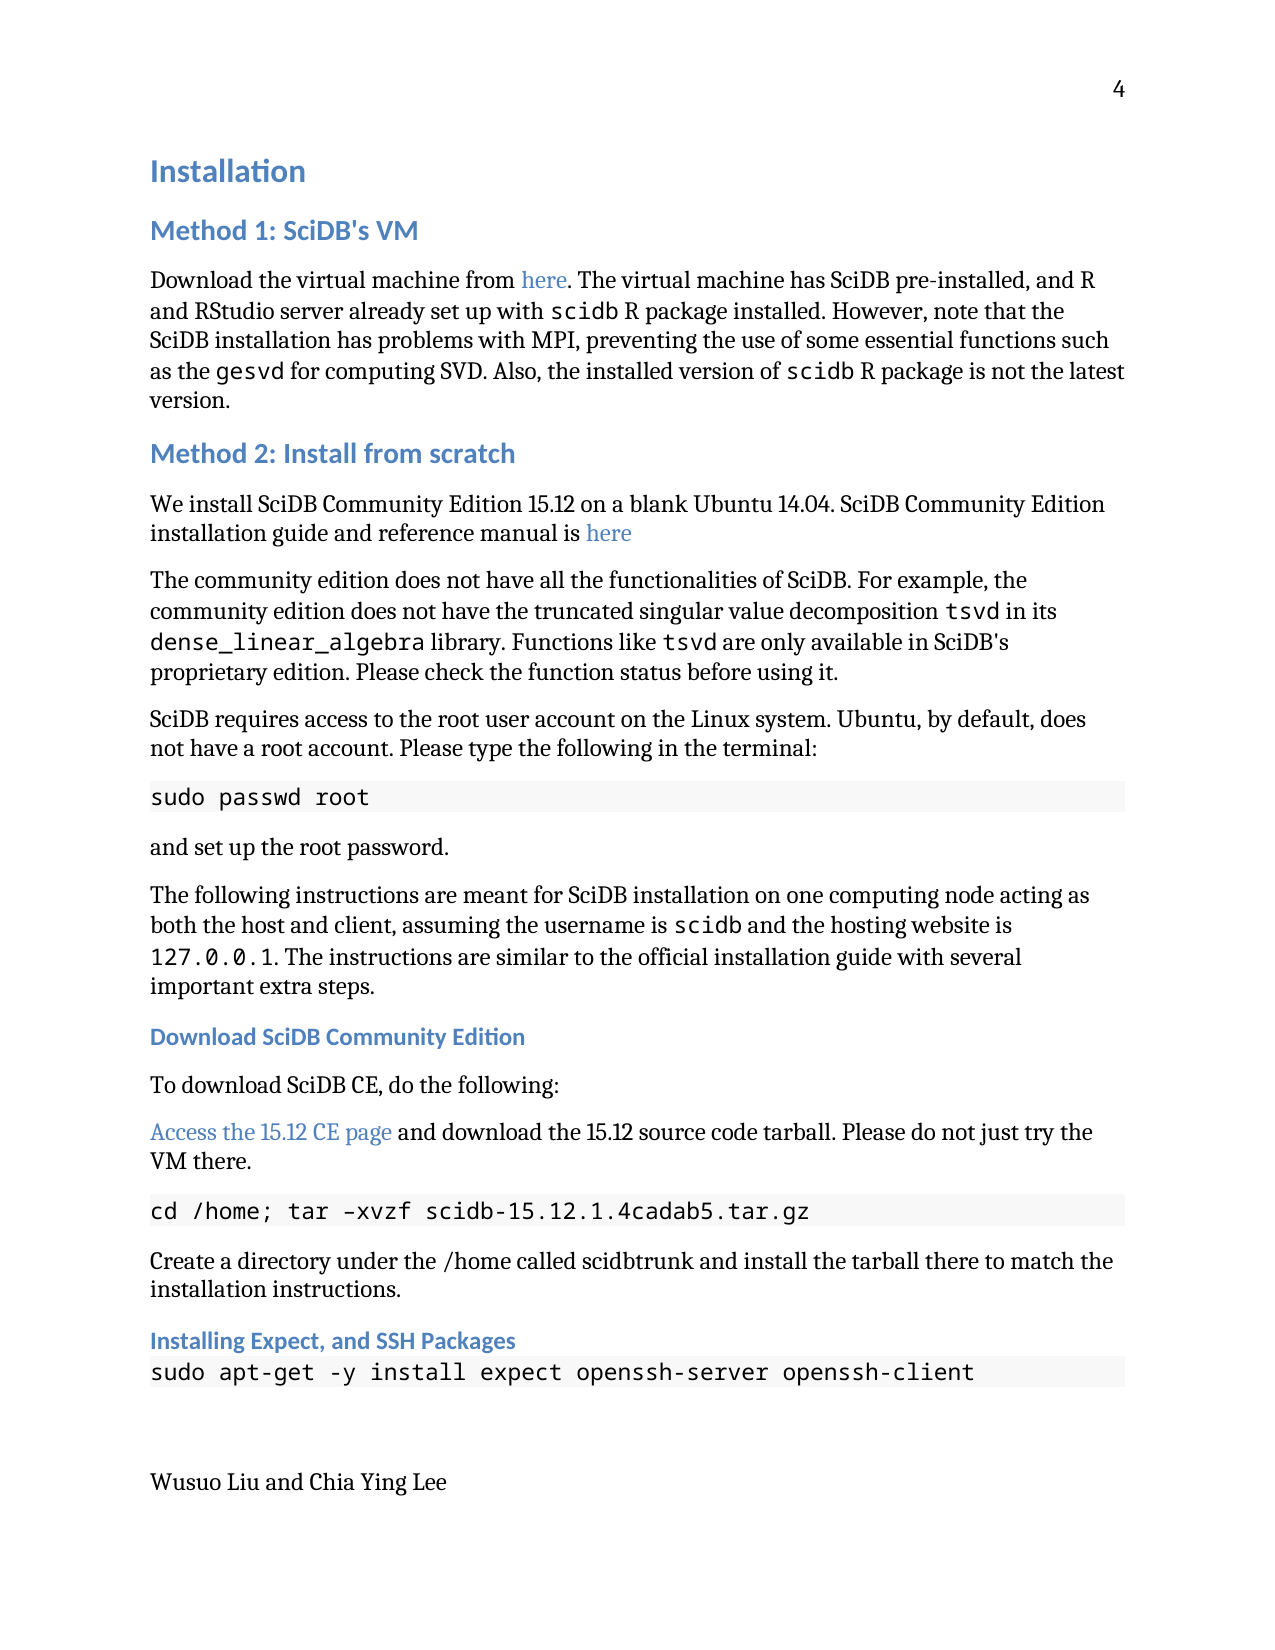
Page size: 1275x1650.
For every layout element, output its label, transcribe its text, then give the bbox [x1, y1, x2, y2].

subtitle Method 2: Install from scratch [150, 436, 1125, 471]
text We install SciDB Community Edition 15.12 on a blank Ubuntu 14.04. SciDB Community Edition installation guide and reference manual is here [150, 490, 1125, 547]
text Access the 15.12 CE page and download the 15.12 source code tarball. Please do not just try the VM there. [150, 1118, 1125, 1176]
text sudo apt-get -y install expect openssh-server openssh-client [150, 1356, 1125, 1387]
text The following instructions are meant for SciDB installation on one computing node acting as both the host and client, assuming the username is scidb and the hosting website is 127.0.0.1. The instructions are similar to the official installation guide with several important extra steps. [150, 881, 1125, 1001]
text sudo passwd root [150, 781, 1125, 812]
text Download the virtual machine from here. The virtual machine has SciDB pre-installed, and R and RStudio server already set up with scidb R package installed. However, note that the SciDB installation has problems with MPI, preventing the use of some essential functions such as the gesvd for computing SVD. Also, the installed version of scidb R package is not the latest version. [150, 266, 1125, 415]
subtitle Installing Expect, and SSH Packages [150, 1325, 1125, 1356]
subtitle Installation [150, 150, 1125, 191]
subtitle Download SciDB Community Edition [150, 1022, 1125, 1052]
text cd /home; tar –xvzf scidb-15.12.1.4cadab5.tar.gz [150, 1194, 1125, 1226]
text Create a directory under the /home called scidbtrunk and install the tarball there to match the installation instructions. [150, 1247, 1125, 1304]
text The community edition does not have all the functionalities of SciDB. For example, the community edition does not have the truncated singular value decomposition tsvd in its dense_linear_algebra library. Functions like tsvd are only available in SciDB's proprietary edition. Please check the function status before using it. [150, 566, 1125, 686]
subtitle Method 1: SciDB's VM [150, 212, 1125, 247]
text SciDB requires access to the root user account on the Linux system. Ubuntu, by default, does not have a root account. Please type the following in the terminal: [150, 705, 1125, 762]
text To download SciDB CE, do the following: [150, 1071, 1125, 1099]
text and set up the root password. [150, 833, 1125, 862]
